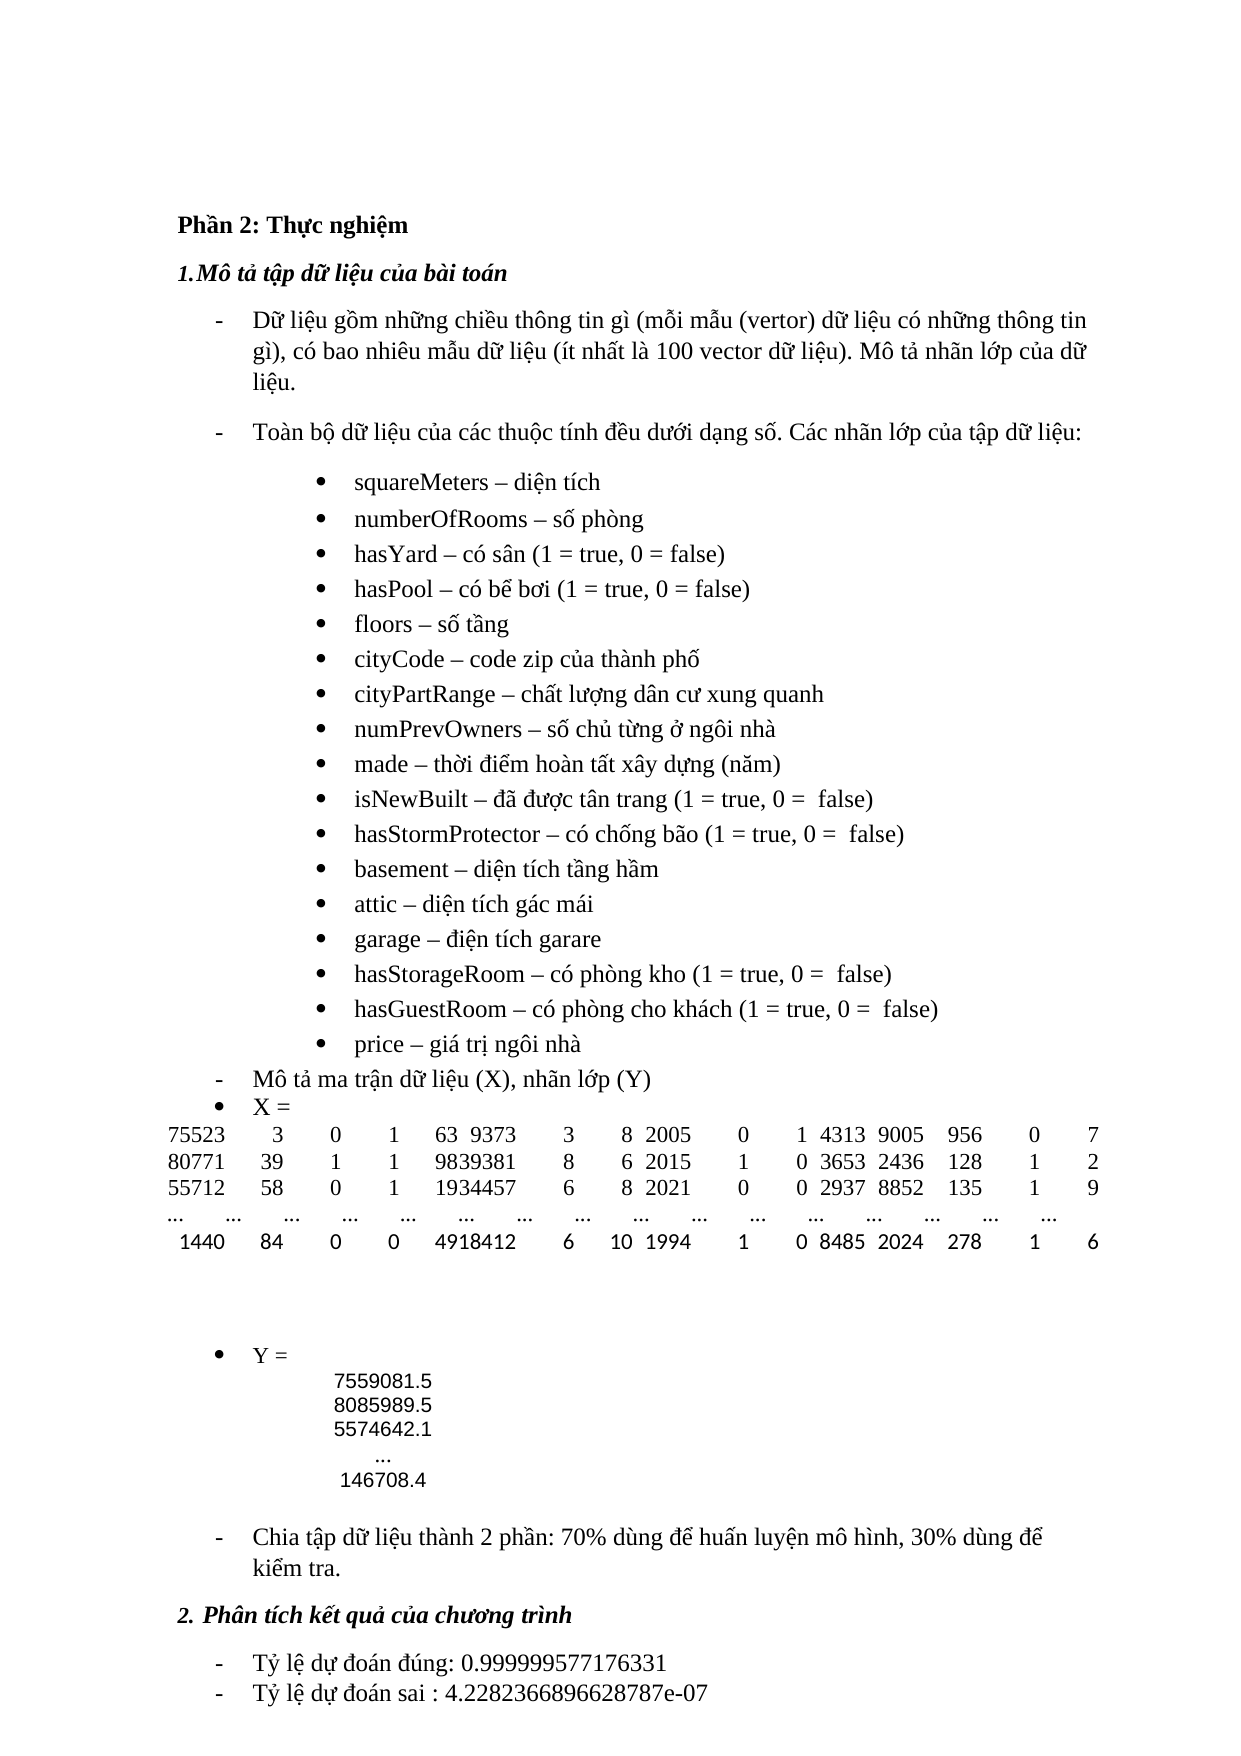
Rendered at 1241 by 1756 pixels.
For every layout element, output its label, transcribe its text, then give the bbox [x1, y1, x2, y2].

list numberOfRooms – số phòng [317, 504, 1098, 533]
table_header 0 [982, 1121, 1040, 1148]
table_cell ... [691, 1200, 749, 1227]
table_cell ... [865, 1200, 924, 1227]
table_cell 58 [225, 1174, 283, 1200]
list price – giá trị ngôi nhà [317, 1029, 1098, 1058]
table_header 7559081.5 [322, 1369, 444, 1393]
table_cell ... [341, 1200, 399, 1227]
list cityPartRange – chất lượng dân cư xung quanh [317, 679, 1098, 708]
table_cell ... [458, 1200, 516, 1227]
list Tỷ lệ dự đoán đúng: 0.999999577176331 [215, 1648, 1098, 1676]
list hasPool – có bể bơi (1 = true, 0 = false) [317, 574, 1098, 603]
table_cell ... [807, 1200, 865, 1227]
list Mô tả ma trận dữ liệu (X), nhãn lớp (Y) [215, 1064, 1098, 1093]
table_cell 39381 [458, 1148, 516, 1174]
list garage – điện tích garare [317, 924, 1098, 953]
table_cell 1 [982, 1227, 1040, 1255]
table_header 1 [749, 1121, 807, 1148]
list made – thời điểm hoàn tất xây dựng (năm) [317, 749, 1098, 778]
table_cell 18412 [458, 1227, 516, 1255]
table_cell ... [982, 1200, 1040, 1227]
table_cell ... [283, 1200, 341, 1227]
table_cell ... [516, 1200, 574, 1227]
table_cell 3653 [807, 1148, 865, 1174]
list hasYard – có sân (1 = true, 0 = false) [317, 539, 1098, 568]
table_cell ... [225, 1200, 283, 1227]
subtitle Phân tích kết quả của chương trình [177, 1600, 1098, 1629]
table_cell 8 [574, 1174, 632, 1200]
table_cell 2436 [865, 1148, 924, 1174]
list Tỷ lệ dự đoán sai : 4.2282366896628787e-07 [215, 1678, 1098, 1707]
table_cell 2024 [865, 1227, 924, 1255]
table_cell 8085989.5 [322, 1393, 444, 1417]
subtitle Mô tả tập dữ liệu của bài toán [177, 258, 1098, 286]
table_cell ... [322, 1441, 444, 1468]
table_cell ... [167, 1200, 225, 1227]
table_cell 0 [749, 1174, 807, 1200]
table_cell 0 [341, 1227, 399, 1255]
table_cell 19 [400, 1174, 458, 1200]
list basement – diện tích tầng hầm [317, 854, 1098, 883]
table_header 4313 [807, 1121, 865, 1148]
table_cell 278 [924, 1227, 982, 1255]
table_cell 2937 [807, 1174, 865, 1200]
table_header 3 [516, 1121, 574, 1148]
table_cell 0 [283, 1174, 341, 1200]
table_cell 1 [283, 1148, 341, 1174]
table_header 9373 [458, 1121, 516, 1148]
list X = [215, 1093, 1098, 1121]
list Chia tập dữ liệu thành 2 phần: 70% dùng để huấn luyện mô hình, 30% dùng để kiểm tra. [215, 1522, 1043, 1581]
table_header 0 [691, 1121, 749, 1148]
table_cell 1994 [633, 1227, 691, 1255]
list Y = [215, 1341, 1098, 1369]
table_cell 128 [924, 1148, 982, 1174]
list isNewBuilt – đã được tân trang (1 = true, 0 = false) [317, 784, 1098, 813]
table_cell 1 [691, 1148, 749, 1174]
table_cell 6 [1040, 1227, 1098, 1255]
list cityCode – code zip của thành phố [317, 644, 1098, 673]
subtitle Phần 2: Thực nghiệm [177, 210, 1098, 238]
table_cell 34457 [458, 1174, 516, 1200]
table_cell 55712 [167, 1174, 225, 1200]
table_cell 8485 [807, 1227, 865, 1255]
table_cell ... [1040, 1200, 1098, 1227]
table_cell 39 [225, 1148, 283, 1174]
table_cell 8 [516, 1148, 574, 1174]
table_header 3 [225, 1121, 283, 1148]
table_cell 0 [283, 1227, 341, 1255]
table_cell 84 [225, 1227, 283, 1255]
list Dữ liệu gồm những chiều thông tin gì (mỗi mẫu (vertor) dữ liệu có những thông tin gì), có bao nhiêu mẫu dữ liệu (ít nhất là 100 vector dữ liệu). Mô tả nhãn lớp của dữ liệu. [215, 305, 1087, 396]
table_header 2005 [633, 1121, 691, 1148]
table_cell 146708.4 [322, 1468, 444, 1492]
table_header 956 [924, 1121, 982, 1148]
table_header 9005 [865, 1121, 924, 1148]
table_header 0 [283, 1121, 341, 1148]
table_cell 6 [574, 1148, 632, 1174]
table_cell 0 [691, 1174, 749, 1200]
table_cell 2 [1040, 1148, 1098, 1174]
table_header 7 [1040, 1121, 1098, 1148]
table_cell ... [574, 1200, 632, 1227]
list hasStorageRoom – có phòng kho (1 = true, 0 = false) [317, 959, 1098, 988]
table_cell 9 [1040, 1174, 1098, 1200]
table_cell 1 [982, 1148, 1040, 1174]
list hasGuestRoom – có phòng cho khách (1 = true, 0 = false) [317, 994, 1098, 1023]
table_cell ... [749, 1200, 807, 1227]
table_header 1 [341, 1121, 399, 1148]
table_cell 10 [574, 1227, 632, 1255]
table_cell 1 [341, 1148, 399, 1174]
table_cell 1 [691, 1227, 749, 1255]
table_cell 6 [516, 1227, 574, 1255]
list floors – số tầng [317, 609, 1098, 638]
list squareMeters – diện tích [317, 467, 1098, 496]
table_cell 80771 [167, 1148, 225, 1174]
table_cell 135 [924, 1174, 982, 1200]
list numPrevOwners – số chủ từng ở ngôi nhà [317, 714, 1098, 743]
table_cell 5574642.1 [322, 1417, 444, 1441]
table_cell 49 [400, 1227, 458, 1255]
list Toàn bộ dữ liệu của các thuộc tính đều dưới dạng số. Các nhãn lớp của tập dữ liệu: [215, 417, 1087, 446]
table_header 75523 [167, 1121, 225, 1148]
table_cell 6 [516, 1174, 574, 1200]
table_cell ... [400, 1200, 458, 1227]
table_cell 8852 [865, 1174, 924, 1200]
table_cell 0 [749, 1148, 807, 1174]
table_cell ... [633, 1200, 691, 1227]
table_cell 0 [749, 1227, 807, 1255]
table_header 8 [574, 1121, 632, 1148]
table_cell 1 [982, 1174, 1040, 1200]
table_cell 1440 [167, 1227, 225, 1255]
table_cell 98 [400, 1148, 458, 1174]
table_cell 2021 [633, 1174, 691, 1200]
table_cell ... [924, 1200, 982, 1227]
list hasStormProtector – có chống bão (1 = true, 0 = false) [317, 819, 1098, 848]
table_cell 1 [341, 1174, 399, 1200]
table_header 63 [400, 1121, 458, 1148]
table_cell 2015 [633, 1148, 691, 1174]
list attic – diện tích gác mái [317, 889, 1098, 918]
